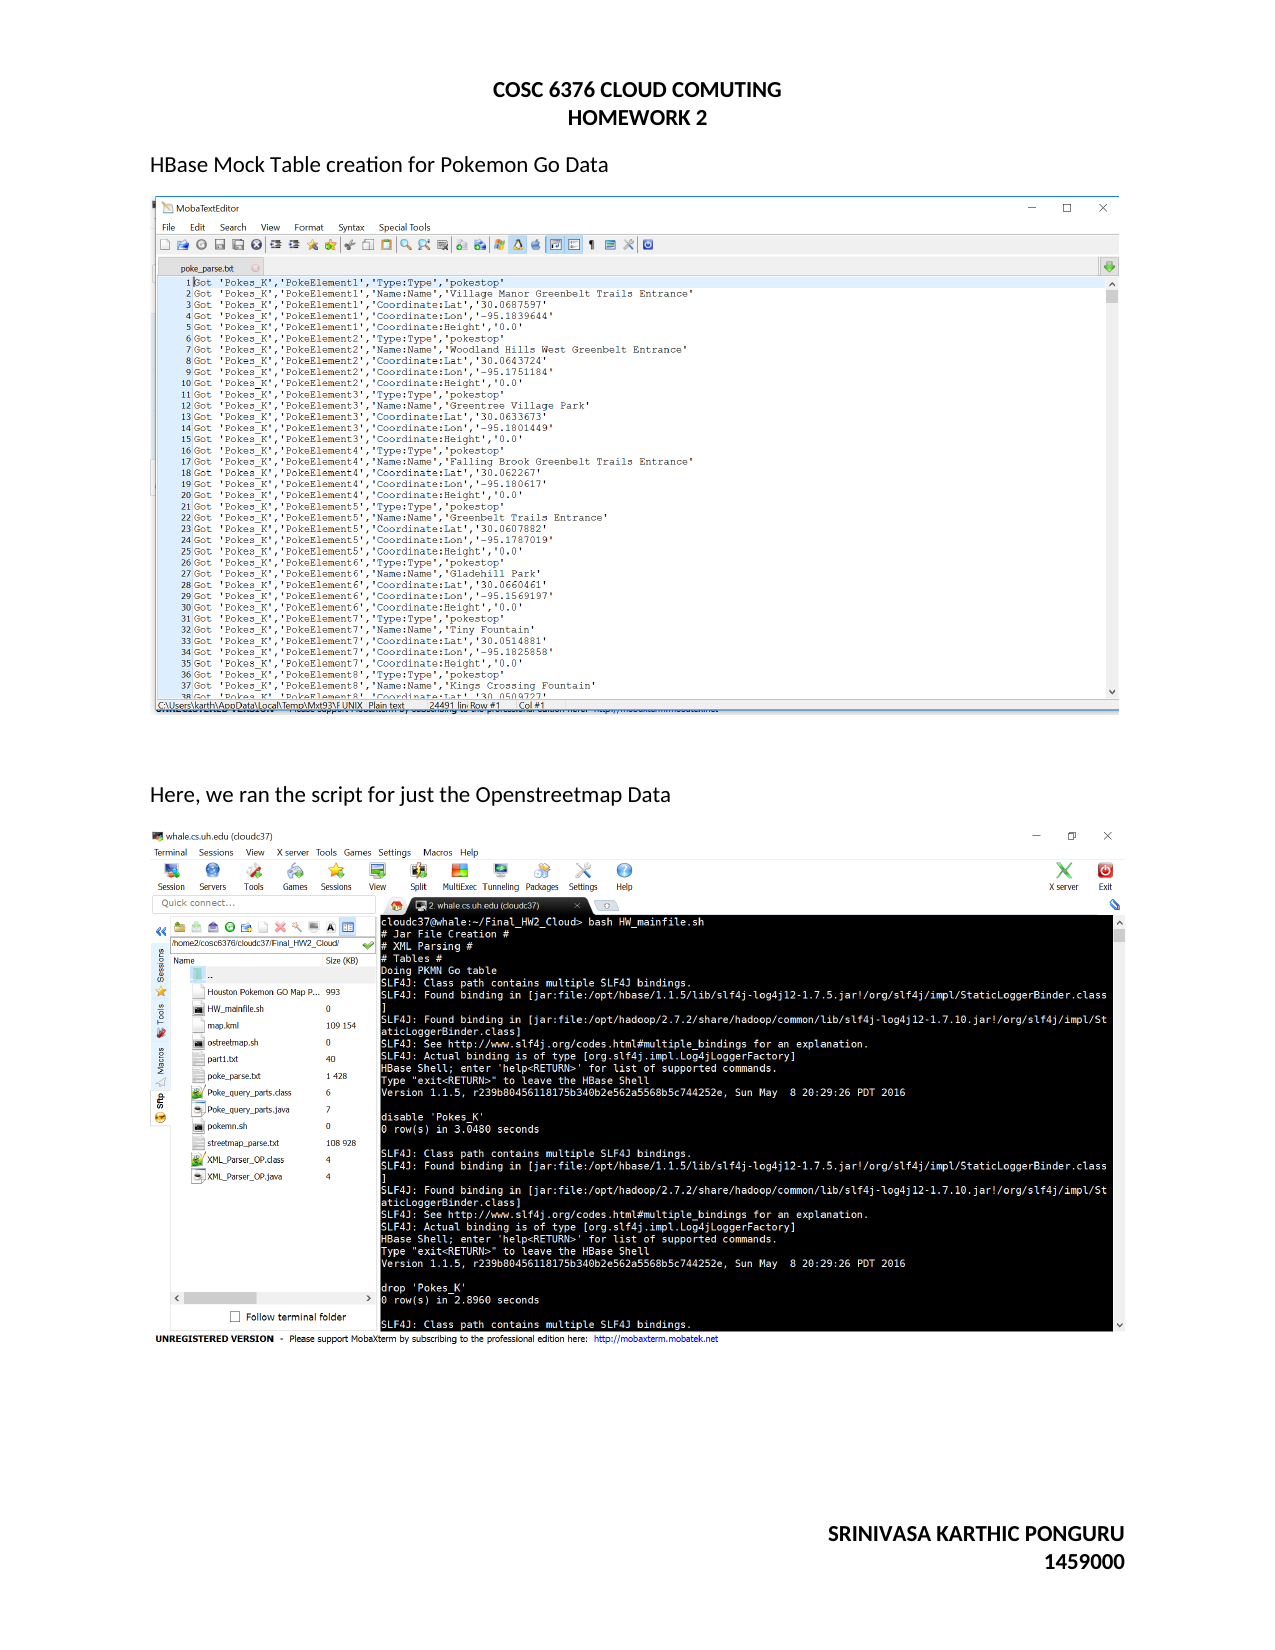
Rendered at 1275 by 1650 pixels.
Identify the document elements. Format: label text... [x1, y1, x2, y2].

text Here, we ran the script for just the Openstreetmap Data [150, 780, 1125, 808]
picture [150, 827, 1125, 1346]
text HBase Mock Table creation for Pokemon Go Data [150, 150, 1125, 178]
picture [150, 196, 1119, 715]
